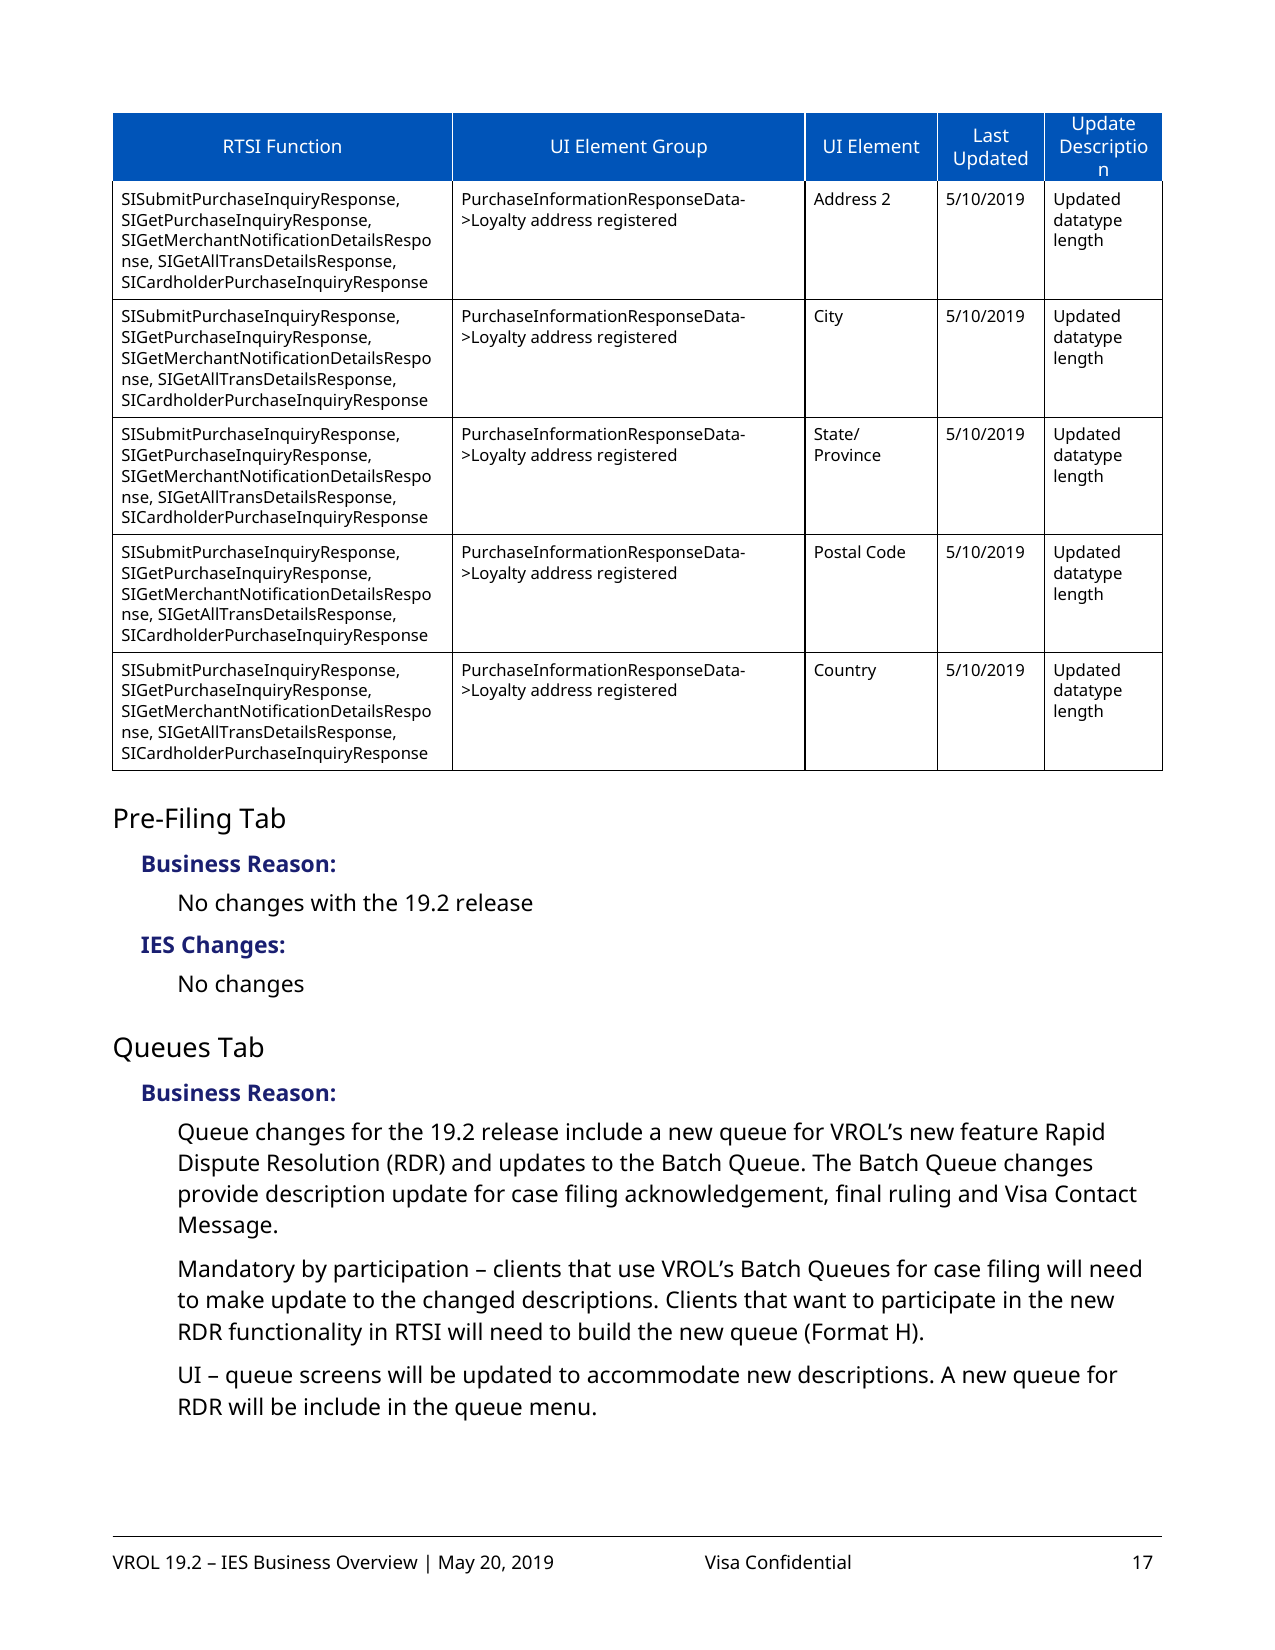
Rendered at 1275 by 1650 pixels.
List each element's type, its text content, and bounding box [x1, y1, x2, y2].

text Mandatory by participation – clients that use VROL’s Batch Queues for case filing will need to make update to the changed descriptions. Clients that want to participate in the new RDR functionality in RTSI will need to build the new queue (Format H). [177, 1253, 1162, 1347]
table_cell 5/10/2019 [938, 653, 1044, 770]
table_cell Updated datatype length [1045, 653, 1162, 770]
table_header Update Description [1045, 113, 1162, 181]
table_cell PurchaseInformationResponseData->Loyalty address registered [453, 300, 804, 417]
table_cell City [806, 300, 937, 417]
subtitle Queues Tab [112, 1028, 1162, 1065]
table_header UI Element Group [453, 113, 804, 181]
table_cell 5/10/2019 [938, 418, 1044, 534]
table_cell Postal Code [806, 535, 937, 652]
table_header UI Element [806, 113, 937, 181]
text No changes with the 19.2 release [177, 887, 1162, 918]
text UI – queue screens will be updated to accommodate new descriptions. A new queue for RDR will be include in the queue menu. [177, 1359, 1162, 1422]
subtitle Pre-Filing Tab [112, 800, 1162, 837]
table_cell PurchaseInformationResponseData->Loyalty address registered [453, 535, 804, 652]
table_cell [113, 181, 452, 299]
subtitle Business Reason: [141, 849, 1162, 878]
subtitle Business Reason: [141, 1078, 1162, 1107]
table_header RTSI Function [113, 113, 452, 181]
table_cell State/Province [806, 418, 937, 534]
table_cell Updated datatype length [1045, 181, 1162, 299]
table_cell PurchaseInformationResponseData->Loyalty address registered [453, 418, 804, 534]
table_cell PurchaseInformationResponseData->Loyalty address registered [453, 653, 804, 770]
table_cell Address 2 [806, 181, 937, 299]
table_cell 5/10/2019 [938, 300, 1044, 417]
text No changes [177, 968, 1162, 999]
table_cell 5/10/2019 [938, 535, 1044, 652]
table_cell Updated datatype length [1045, 535, 1162, 652]
table_cell Updated datatype length [1045, 300, 1162, 417]
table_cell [453, 181, 804, 299]
text Queue changes for the 19.2 release include a new queue for VROL’s new feature Rapid Dispute Resolution (RDR) and updates to the Batch Queue. The Batch Queue changes provide description update for case filing acknowledgement, final ruling and Visa Contact Message. [177, 1115, 1162, 1240]
subtitle IES Changes: [141, 931, 1162, 960]
table_cell Country [806, 653, 937, 770]
table_cell 5/10/2019 [938, 181, 1044, 299]
table_header Last Updated [938, 113, 1044, 181]
table_cell Updated datatype length [1045, 418, 1162, 534]
